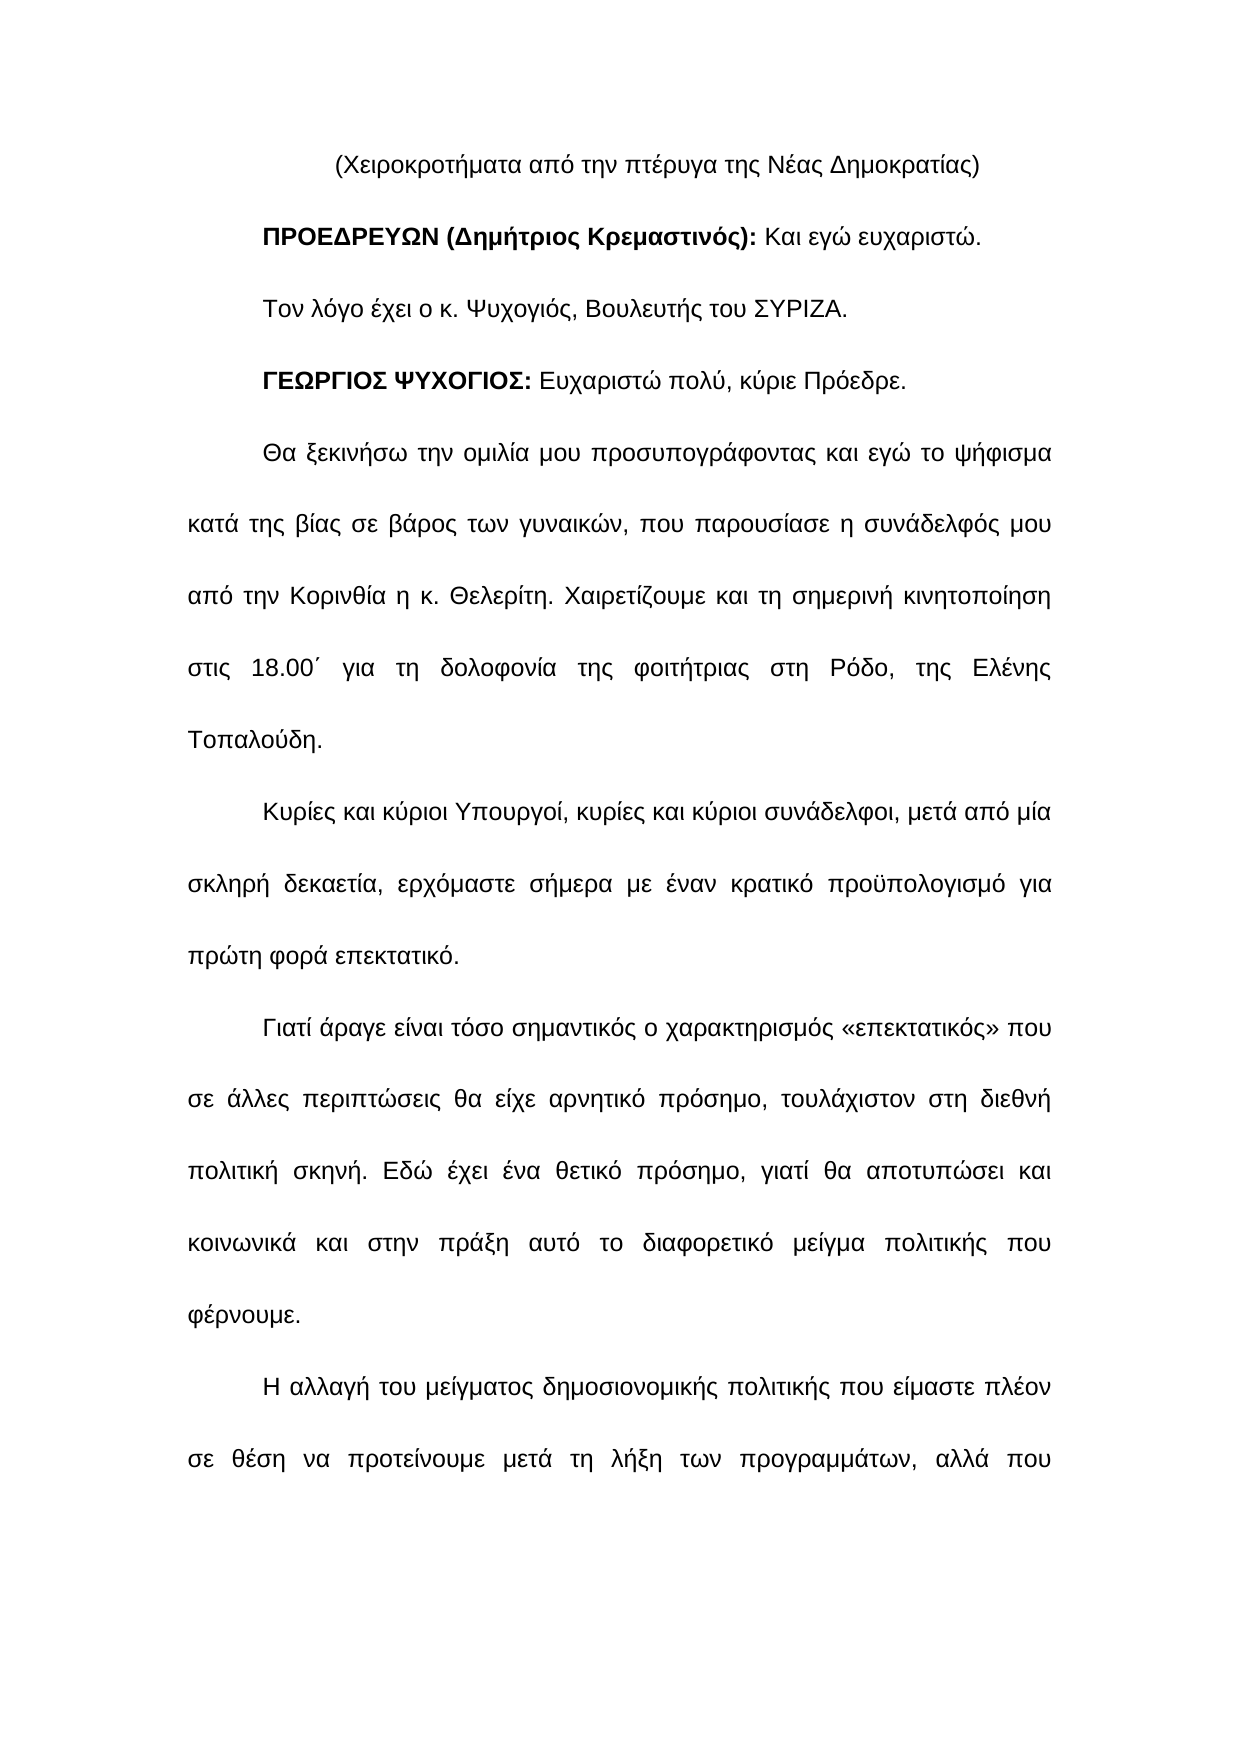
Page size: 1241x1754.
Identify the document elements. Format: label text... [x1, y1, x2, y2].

text ΠΡΟΕΔΡΕΥΩΝ (Δημήτριος Κρεμαστινός): Και εγώ ευχαριστώ. [187, 222, 1053, 251]
text Τον λόγο έχει ο κ. Ψυχογιός, Βουλευτής του ΣΥΡΙΖΑ. [187, 294, 1053, 322]
text (Χειροκροτήματα από την πτέρυγα της Νέας Δημοκρατίας) [187, 150, 1053, 179]
text ΓΕΩΡΓΙΟΣ ΨΥΧΟΓΙΟΣ: Ευχαριστώ πολύ, κύριε Πρόεδρε. [187, 366, 1053, 394]
text Θα ξεκινήσω την ομιλία μου προσυπογράφοντας και εγώ το ψήφισμα κατά της βίας σε βάρος των γυναικών, που παρουσίασε η συνάδελφός μου από την Κορινθία η κ. Θελερίτη. Χαιρετίζουμε και τη σημερινή κινητοποίηση στις 18.00΄ για τη δολοφονία της φοιτήτριας στη Ρόδο, της Ελένης Τοπαλούδη. [187, 437, 1053, 754]
text Γιατί άραγε είναι τόσο σημαντικός ο χαρακτηρισμός «επεκτατικός» που σε άλλες περιπτώσεις θα είχε αρνητικό πρόσημο, τουλάχιστον στη διεθνή πολιτική σκηνή. Εδώ έχει ένα θετικό πρόσημο, γιατί θα αποτυπώσει και κοινωνικά και στην πράξη αυτό το διαφορετικό μείγμα πολιτικής που φέρνουμε. [187, 1012, 1053, 1329]
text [187, 1372, 1053, 1472]
text Κυρίες και κύριοι Υπουργοί, κυρίες και κύριοι συνάδελφοι, μετά από μία σκληρή δεκαετία, ερχόμαστε σήμερα με έναν κρατικό προϋπολογισμό για πρώτη φορά επεκτατικό. [187, 797, 1053, 969]
